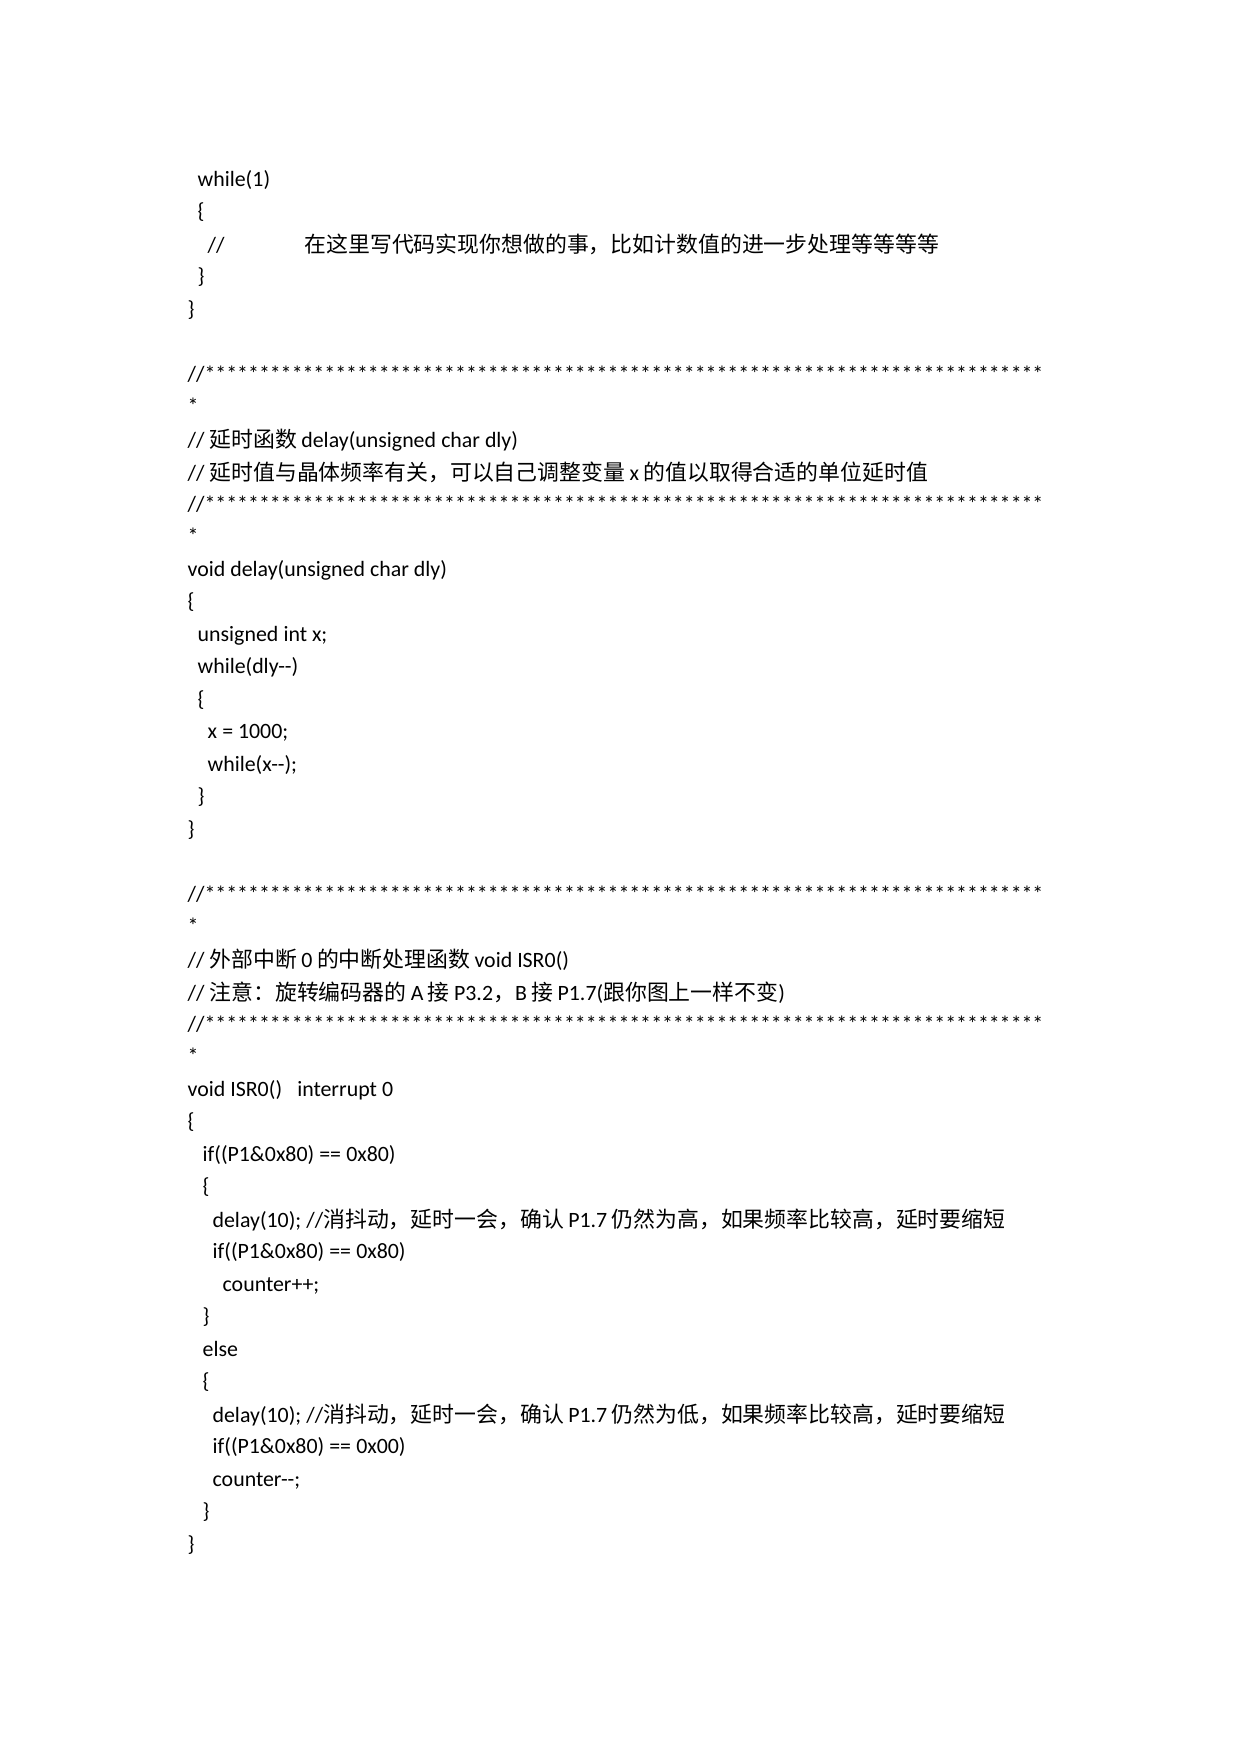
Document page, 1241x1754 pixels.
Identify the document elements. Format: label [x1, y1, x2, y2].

text [187, 162, 1053, 1559]
